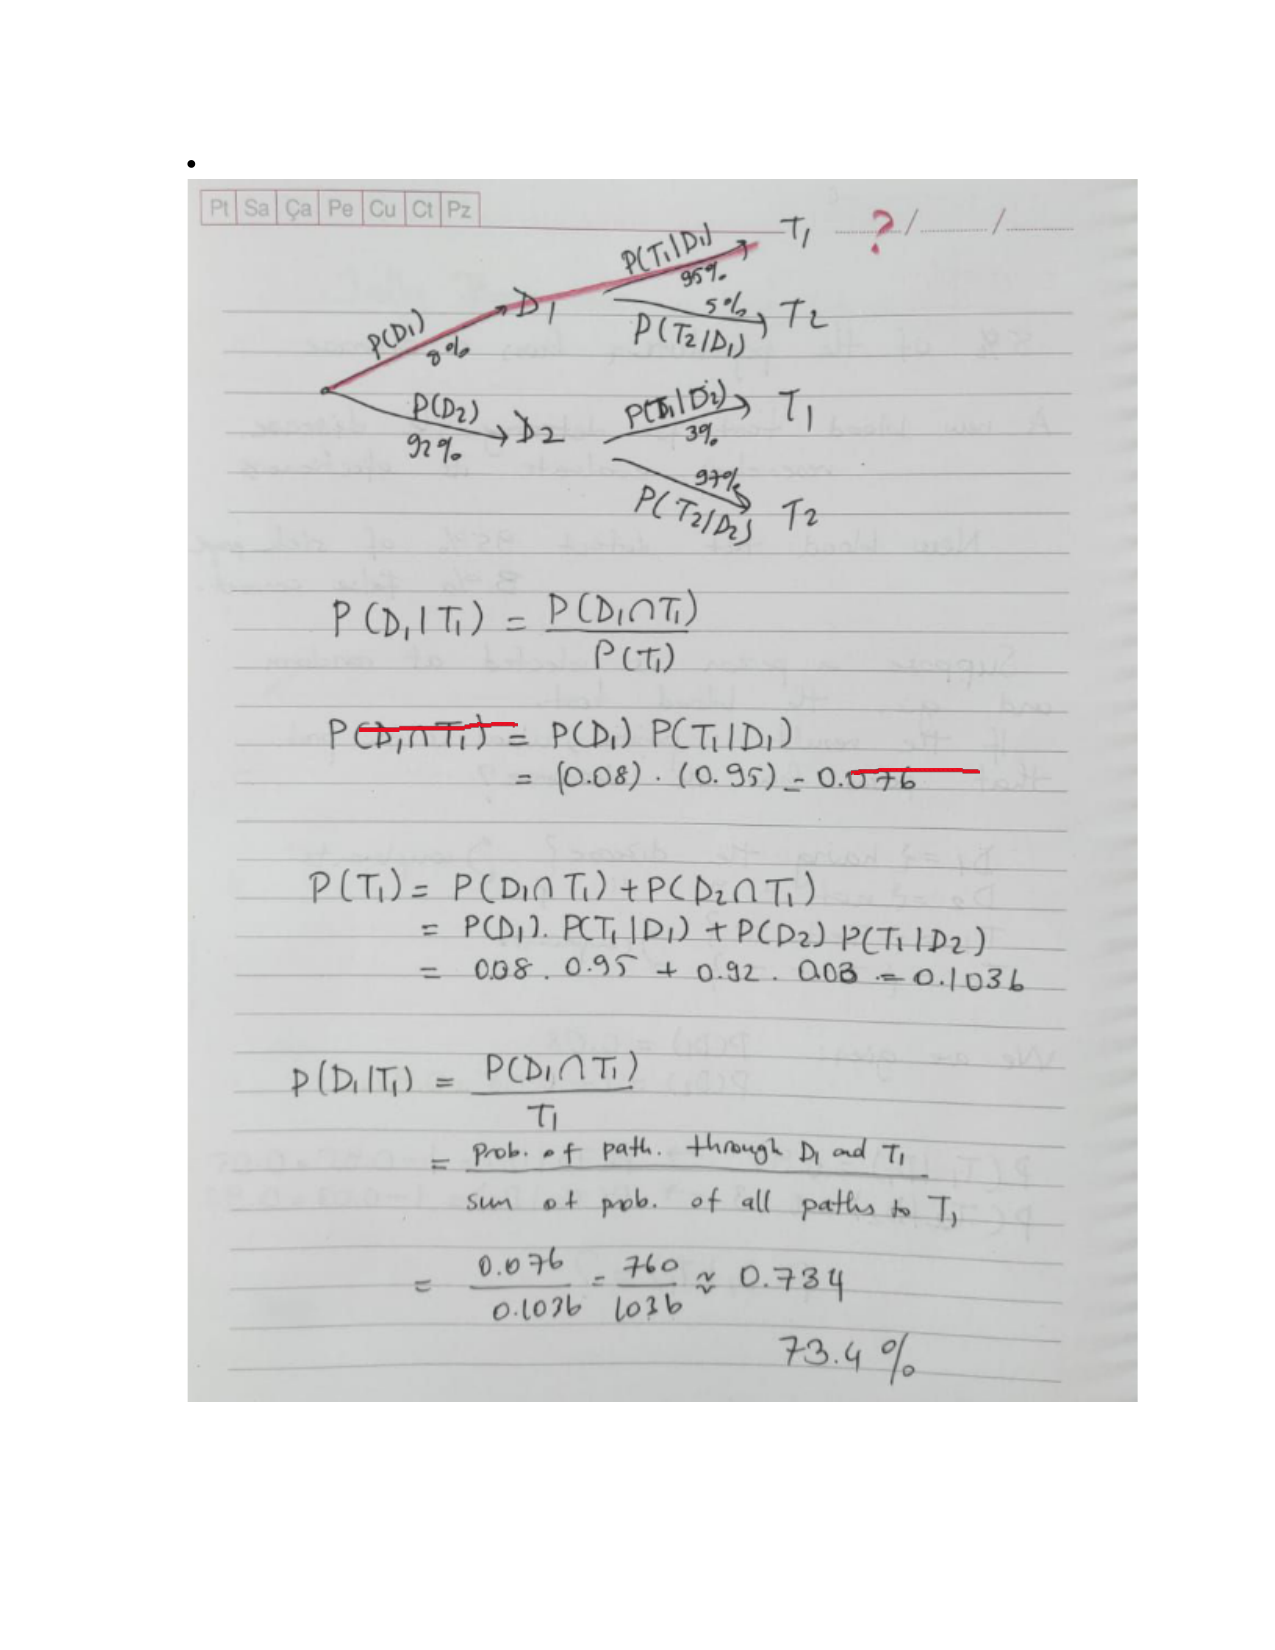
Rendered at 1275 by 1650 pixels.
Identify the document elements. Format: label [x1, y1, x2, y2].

picture [187, 179, 1138, 1402]
